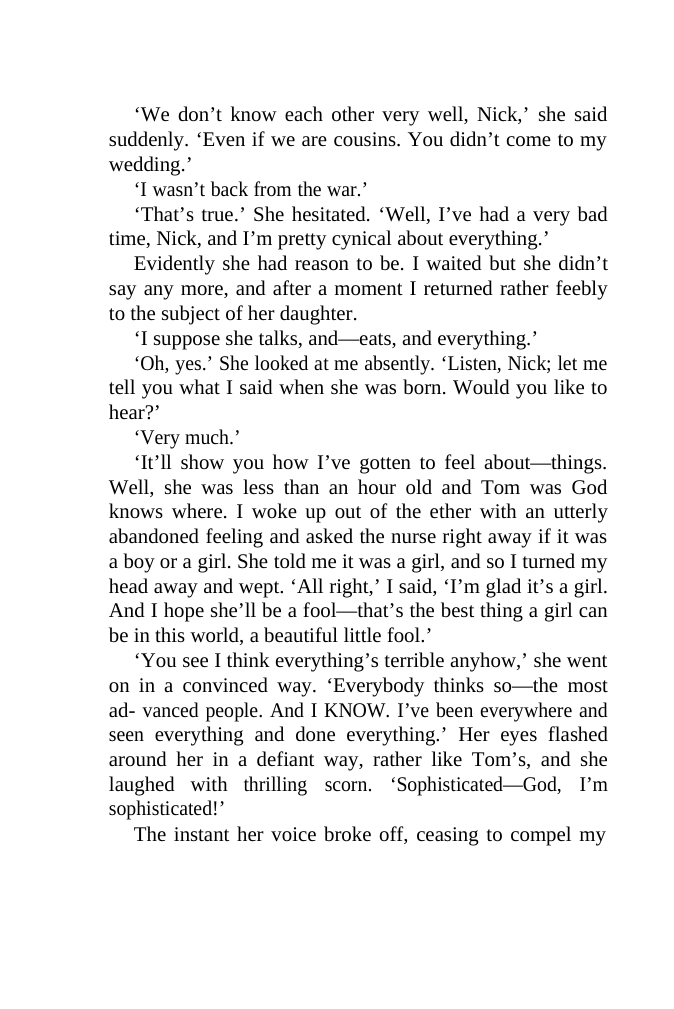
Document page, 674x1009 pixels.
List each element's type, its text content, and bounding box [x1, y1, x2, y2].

text ‘I wasn’t back from the war.’ [134, 177, 619, 201]
text ‘Very much.’ [134, 425, 619, 449]
text ‘Oh, yes.’ She looked at me absently. ‘Listen, Nick; let me tell you what I said when she was born. Would you like to hear?’ [109, 351, 608, 424]
text ‘That’s true.’ She hesitated. ‘Well, I’ve had a very bad time, Nick, and I’m pretty cynical about everything.’ [109, 202, 608, 250]
text ‘I suppose she talks, and—eats, and everything.’ [134, 326, 619, 349]
text ‘We don’t know each other very well, Nick,’ she said suddenly. ‘Even if we are cousins. You didn’t come to my wedding.’ [109, 102, 608, 176]
text ‘It’ll show you how I’ve gotten to feel about—things. Well, she was less than an hour old and Tom was God knows where. I woke up out of the ether with an utterly abandoned feeling and asked the nurse right away if it was a boy or a girl. She told me it was a girl, and so I turned my head away and wept. ‘All right,’ I said, ‘I’m glad it’s a girl. And I hope she’ll be a fool—that’s the best thing a girl can be in this world, a beautiful little fool.’ [109, 450, 608, 647]
text Evidently she had reason to be. I waited but she didn’t say any more, and after a moment I returned rather feebly to the subject of her daughter. [109, 251, 608, 325]
text ‘You see I think everything’s terrible anyhow,’ she went on in a convinced way. ‘Everybody thinks so—the most ad- vanced people. And I KNOW. I’ve been everywhere and seen everything and done everything.’ Her eyes flashed around her in a defiant way, rather like Tom’s, and she laughed with thrilling scorn. ‘Sophisticated—God, I’m sophisticated!’ [109, 648, 608, 820]
text The instant her voice broke off, ceasing to compel my [134, 822, 619, 846]
